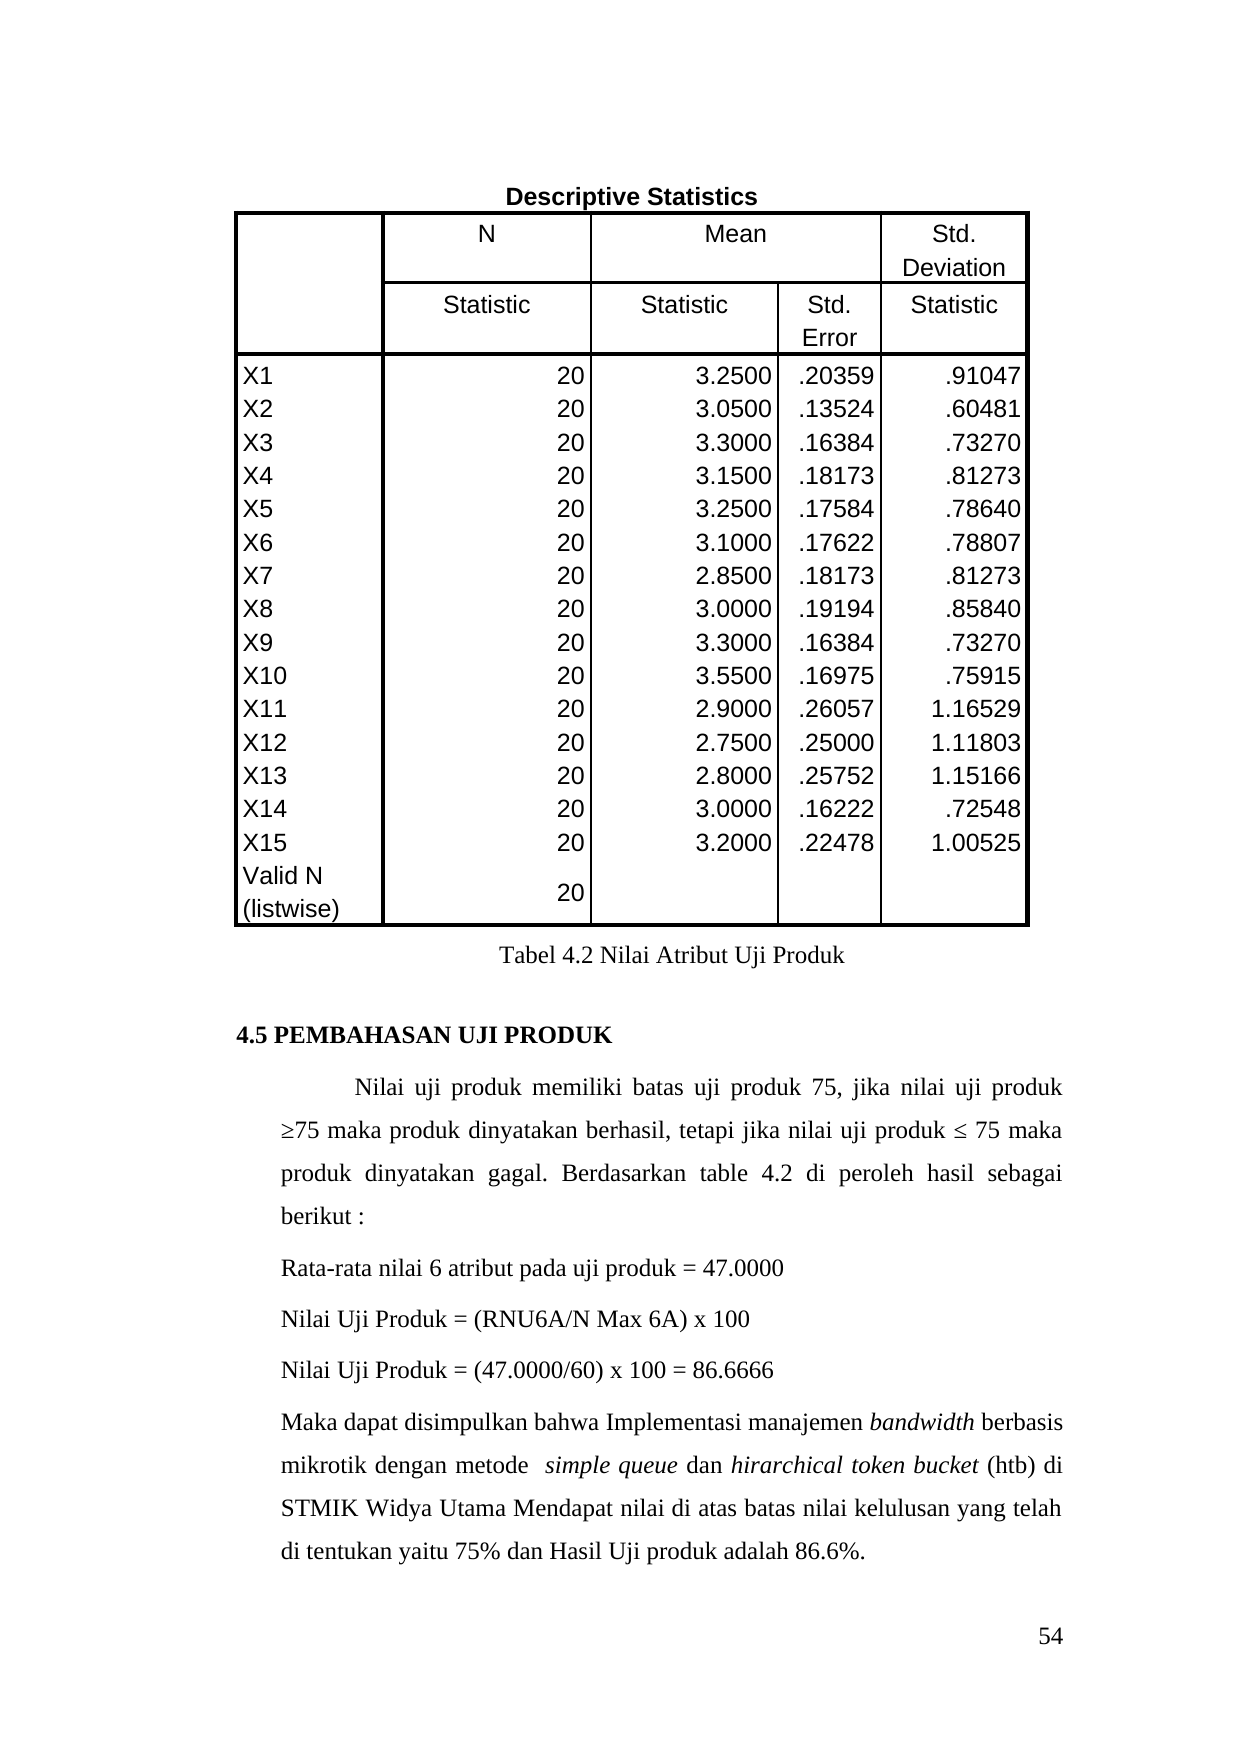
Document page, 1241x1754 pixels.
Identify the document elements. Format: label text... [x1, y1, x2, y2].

table_cell .26057 [779, 690, 880, 723]
table_cell .16384 [779, 623, 880, 656]
table_cell 2.8000 [592, 756, 777, 790]
table_cell .81273 [882, 556, 1025, 590]
table_cell .25000 [779, 723, 880, 756]
table_cell 20 [385, 823, 590, 856]
table_cell X14 [238, 790, 381, 823]
table_cell 3.2500 [592, 356, 777, 390]
table_cell X15 [238, 823, 381, 856]
table_cell X2 [238, 390, 381, 423]
table_cell 3.3000 [592, 423, 777, 456]
table_cell .19194 [779, 590, 880, 623]
table_cell X1 [238, 356, 381, 390]
table_cell 20 [385, 690, 590, 723]
text Nilai Uji Produk = (RNU6A/N Max 6A) x 100 [281, 1304, 1063, 1333]
table_cell N [385, 215, 590, 281]
table_cell .18173 [779, 556, 880, 590]
table_cell 20 [385, 590, 590, 623]
table_cell .17622 [779, 523, 880, 556]
table_cell X13 [238, 756, 381, 790]
table_cell X3 [238, 423, 381, 456]
table_cell .91047 [882, 356, 1025, 390]
table_cell 1.00525 [882, 823, 1025, 856]
table_cell .18173 [779, 456, 880, 490]
table_cell .16384 [779, 423, 880, 456]
table_cell 20 [385, 790, 590, 823]
table_cell X10 [238, 656, 381, 690]
table_cell [238, 215, 381, 352]
table_cell 20 [385, 356, 590, 390]
table_cell [779, 856, 880, 923]
table_cell 20 [385, 390, 590, 423]
table_cell X5 [238, 490, 381, 523]
table_cell 20 [385, 856, 590, 923]
table_cell Statistic [882, 284, 1025, 352]
table_cell .25752 [779, 756, 880, 790]
table_cell Mean [592, 215, 880, 281]
table_cell X6 [238, 523, 381, 556]
table_cell Std. Error [779, 284, 880, 352]
table_cell 3.5500 [592, 656, 777, 690]
table_cell Valid N (listwise) [238, 856, 381, 923]
table_header Descriptive Statistics [236, 177, 1027, 211]
table_cell .78807 [882, 523, 1025, 556]
table_cell X4 [238, 456, 381, 490]
table_cell 20 [385, 623, 590, 656]
table_cell 3.2500 [592, 490, 777, 523]
table_cell 1.11803 [882, 723, 1025, 756]
table_cell 3.0500 [592, 390, 777, 423]
text Tabel 4.2 Nilai Atribut Uji Produk [281, 927, 1063, 969]
table_cell 20 [385, 656, 590, 690]
table_cell Std. Deviation [882, 215, 1025, 281]
table_cell .85840 [882, 590, 1025, 623]
table_cell 3.1500 [592, 456, 777, 490]
table_cell 3.0000 [592, 590, 777, 623]
text 4.5 PEMBAHASAN UJI PRODUK [236, 1020, 1063, 1049]
table_cell 20 [385, 423, 590, 456]
table_cell 20 [385, 723, 590, 756]
table_cell [592, 856, 777, 923]
text Maka dapat disimpulkan bahwa Implementasi manajemen bandwidth berbasis mikrotik dengan metode simple queue dan hirarchical token bucket (htb) di STMIK Widya Utama Mendapat nilai di atas batas nilai kelulusan yang telah di tentukan yaitu 75% dan Hasil Uji produk adalah 86.6%. [281, 1407, 1063, 1565]
table_cell 20 [385, 456, 590, 490]
table_cell .13524 [779, 390, 880, 423]
table_cell .73270 [882, 623, 1025, 656]
table_cell 2.8500 [592, 556, 777, 590]
table_cell 1.16529 [882, 690, 1025, 723]
table_cell .75915 [882, 656, 1025, 690]
table_cell X11 [238, 690, 381, 723]
table_cell 3.3000 [592, 623, 777, 656]
text Nilai Uji Produk = (47.0000/60) x 100 = 86.6666 [281, 1356, 1063, 1384]
table_cell 20 [385, 556, 590, 590]
table_cell 2.7500 [592, 723, 777, 756]
table_cell X7 [238, 556, 381, 590]
table_cell .73270 [882, 423, 1025, 456]
table_cell .17584 [779, 490, 880, 523]
table_cell [882, 856, 1025, 923]
table_cell X9 [238, 623, 381, 656]
table_cell 3.1000 [592, 523, 777, 556]
table_cell 20 [385, 490, 590, 523]
table_cell 3.2000 [592, 823, 777, 856]
table_cell .20359 [779, 356, 880, 390]
table_cell .81273 [882, 456, 1025, 490]
table_cell .22478 [779, 823, 880, 856]
table_cell .16222 [779, 790, 880, 823]
table_cell X8 [238, 590, 381, 623]
table_cell Statistic [385, 284, 590, 352]
table_cell X12 [238, 723, 381, 756]
text Rata-rata nilai 6 atribut pada uji produk = 47.0000 [281, 1253, 1063, 1281]
table_cell 1.15166 [882, 756, 1025, 790]
table_cell .72548 [882, 790, 1025, 823]
table_cell .60481 [882, 390, 1025, 423]
text Nilai uji produk memiliki batas uji produk 75, jika nilai uji produk ≥75 maka produk dinyatakan berhasil, tetapi jika nilai uji produk ≤ 75 maka produk dinyatakan gagal. Berdasarkan table 4.2 di peroleh hasil sebagai berikut : [281, 1072, 1063, 1230]
table_cell 20 [385, 756, 590, 790]
table_cell Statistic [592, 284, 777, 352]
table_cell 2.9000 [592, 690, 777, 723]
table_cell .78640 [882, 490, 1025, 523]
table_cell 3.0000 [592, 790, 777, 823]
table_cell 20 [385, 523, 590, 556]
table_cell .16975 [779, 656, 880, 690]
